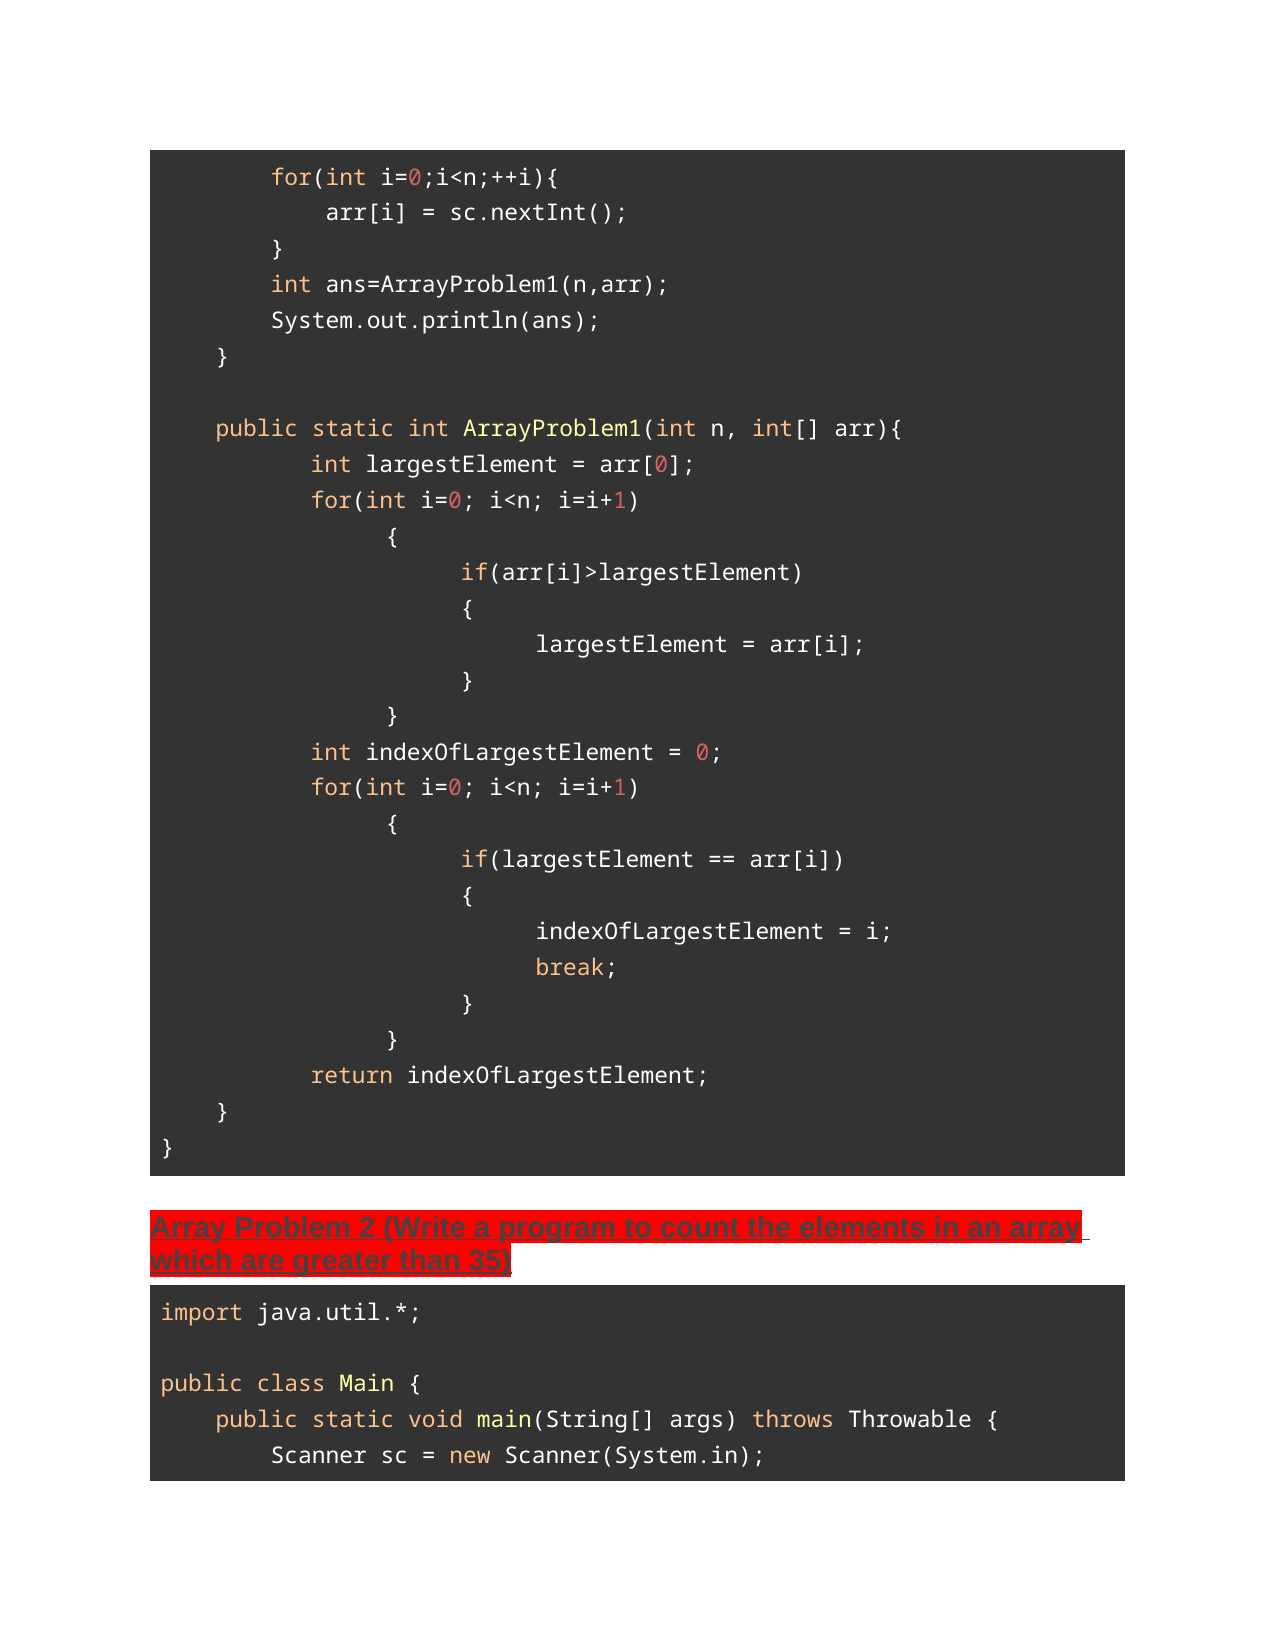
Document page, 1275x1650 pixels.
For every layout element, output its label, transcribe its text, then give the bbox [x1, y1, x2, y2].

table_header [150, 150, 1125, 1176]
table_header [150, 1285, 1125, 1481]
subtitle Array Problem 2 (Write a program to count the elements in an array which are greater than 35) [150, 1209, 1125, 1277]
